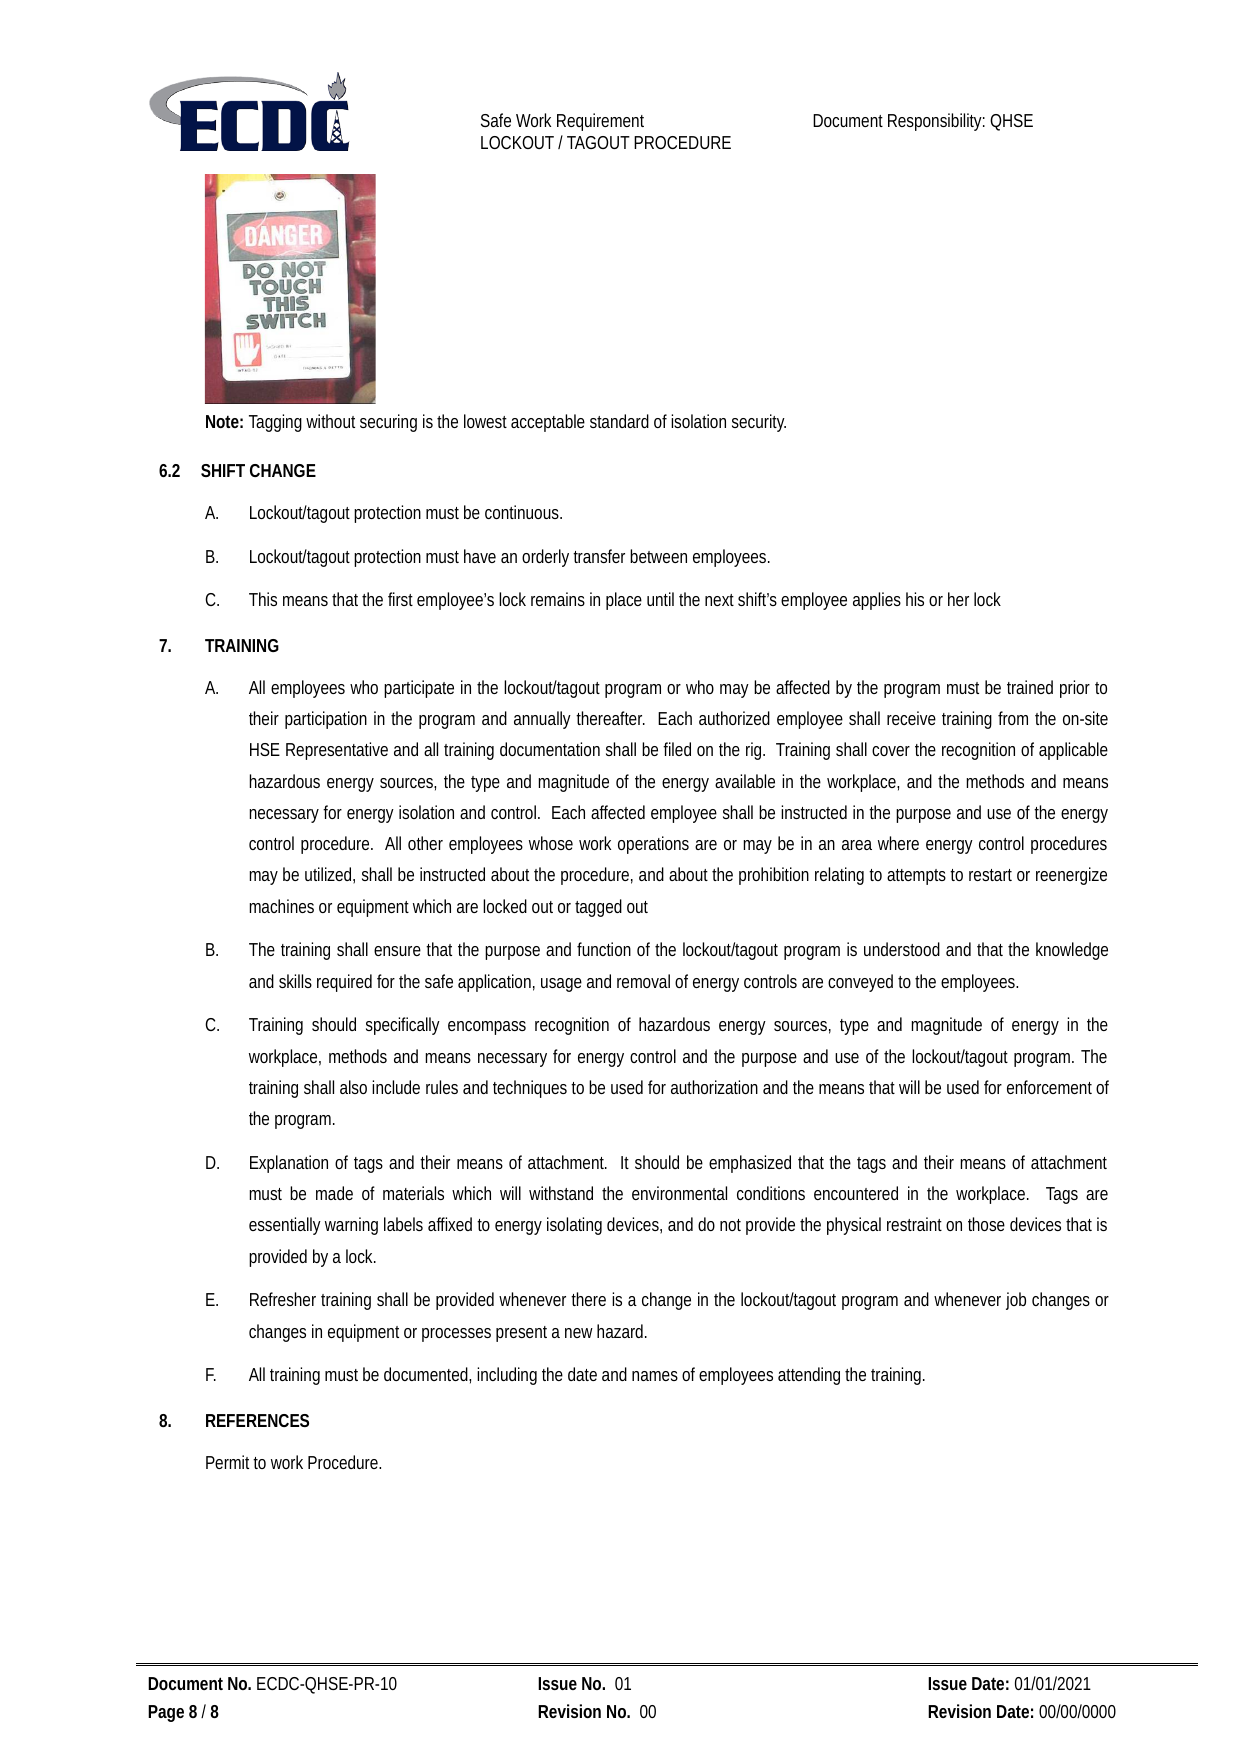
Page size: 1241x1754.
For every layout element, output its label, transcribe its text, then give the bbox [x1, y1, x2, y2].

picture [204, 174, 376, 404]
picture [147, 72, 352, 151]
